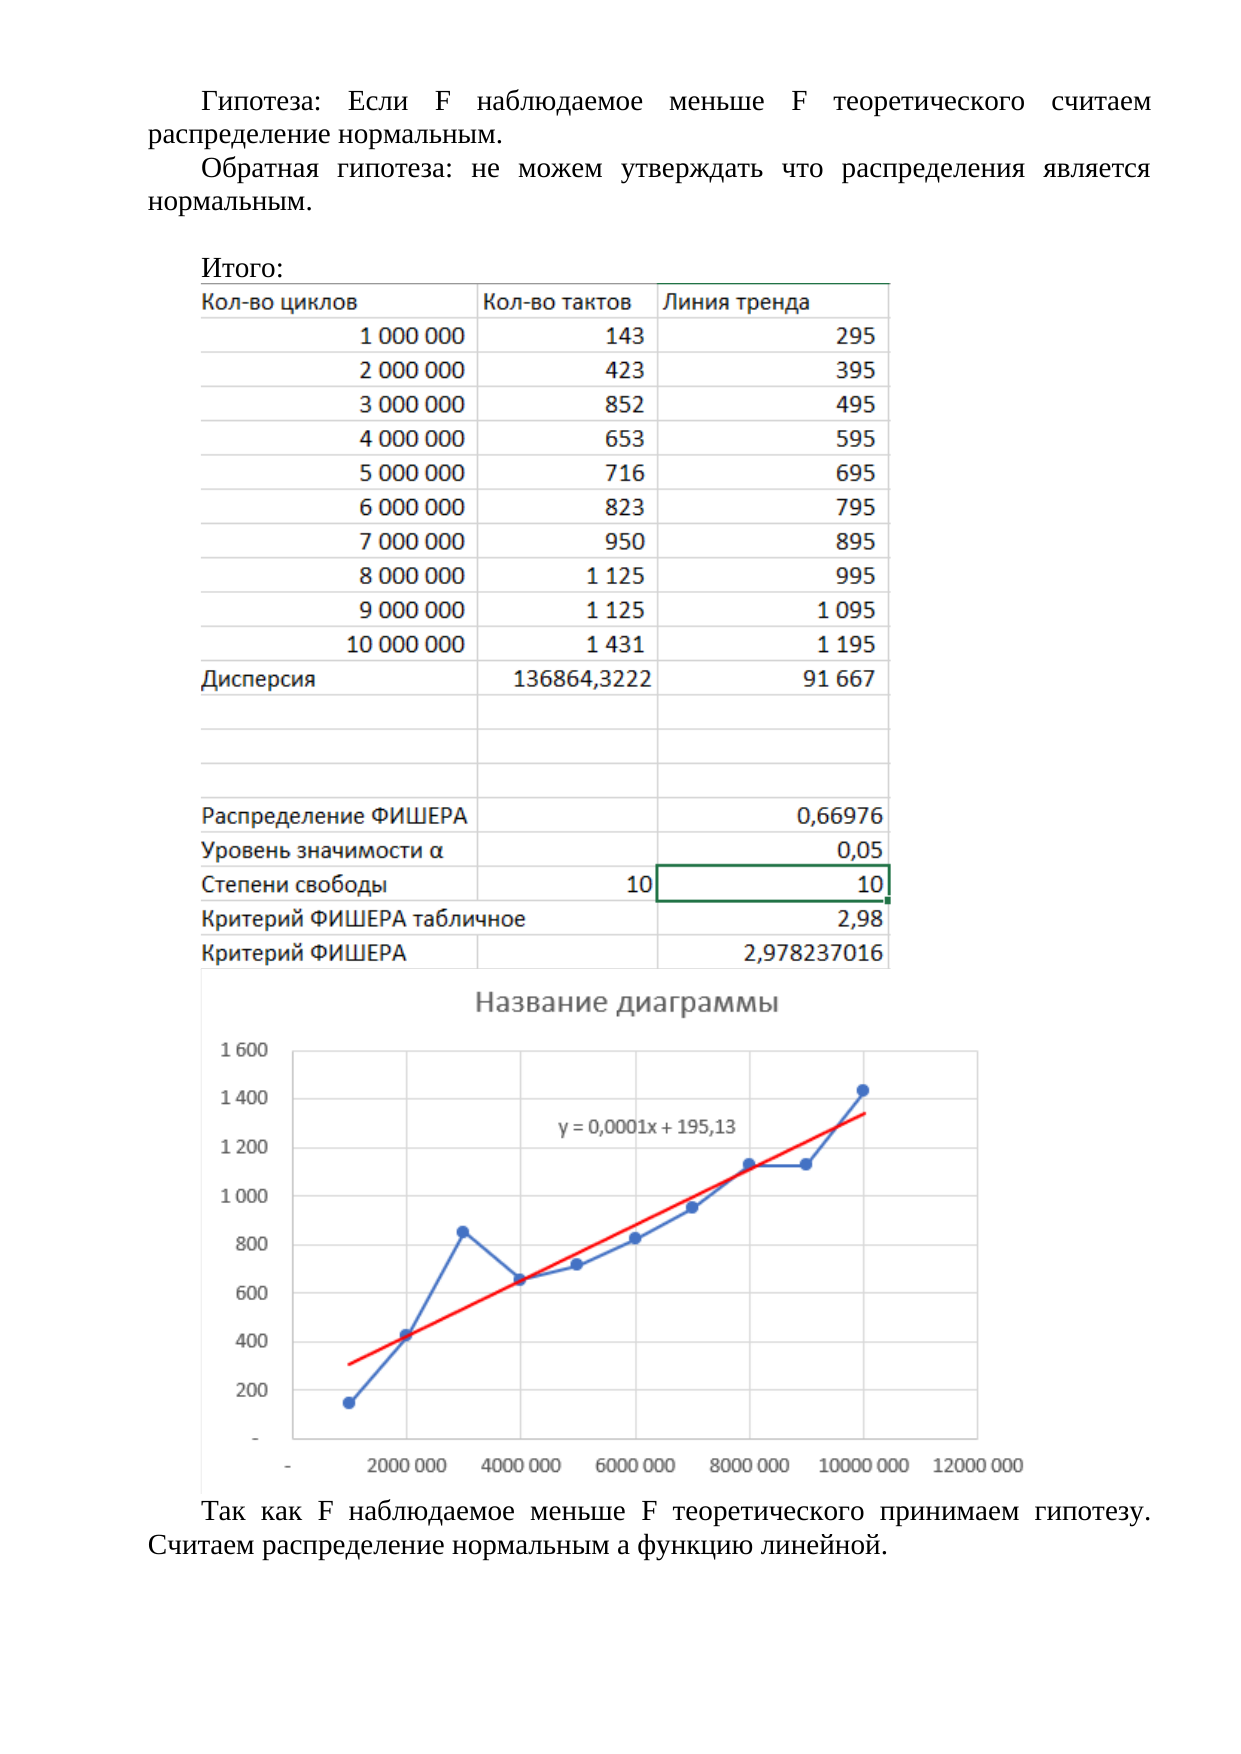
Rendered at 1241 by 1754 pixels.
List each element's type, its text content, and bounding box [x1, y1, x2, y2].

text Гипотеза: Если F наблюдаемое меньше F теоретического считаем распределение нормальным. [148, 83, 1152, 150]
text Обратная гипотеза: не можем утверждать что распределения является нормальным. [148, 150, 1152, 217]
text Так как F наблюдаемое меньше F теоретического принимаем гипотезу. Считаем распределение нормальным а функцию линейной. [148, 1493, 1152, 1561]
text Итого: [148, 250, 1152, 284]
picture [200, 283, 1054, 1494]
